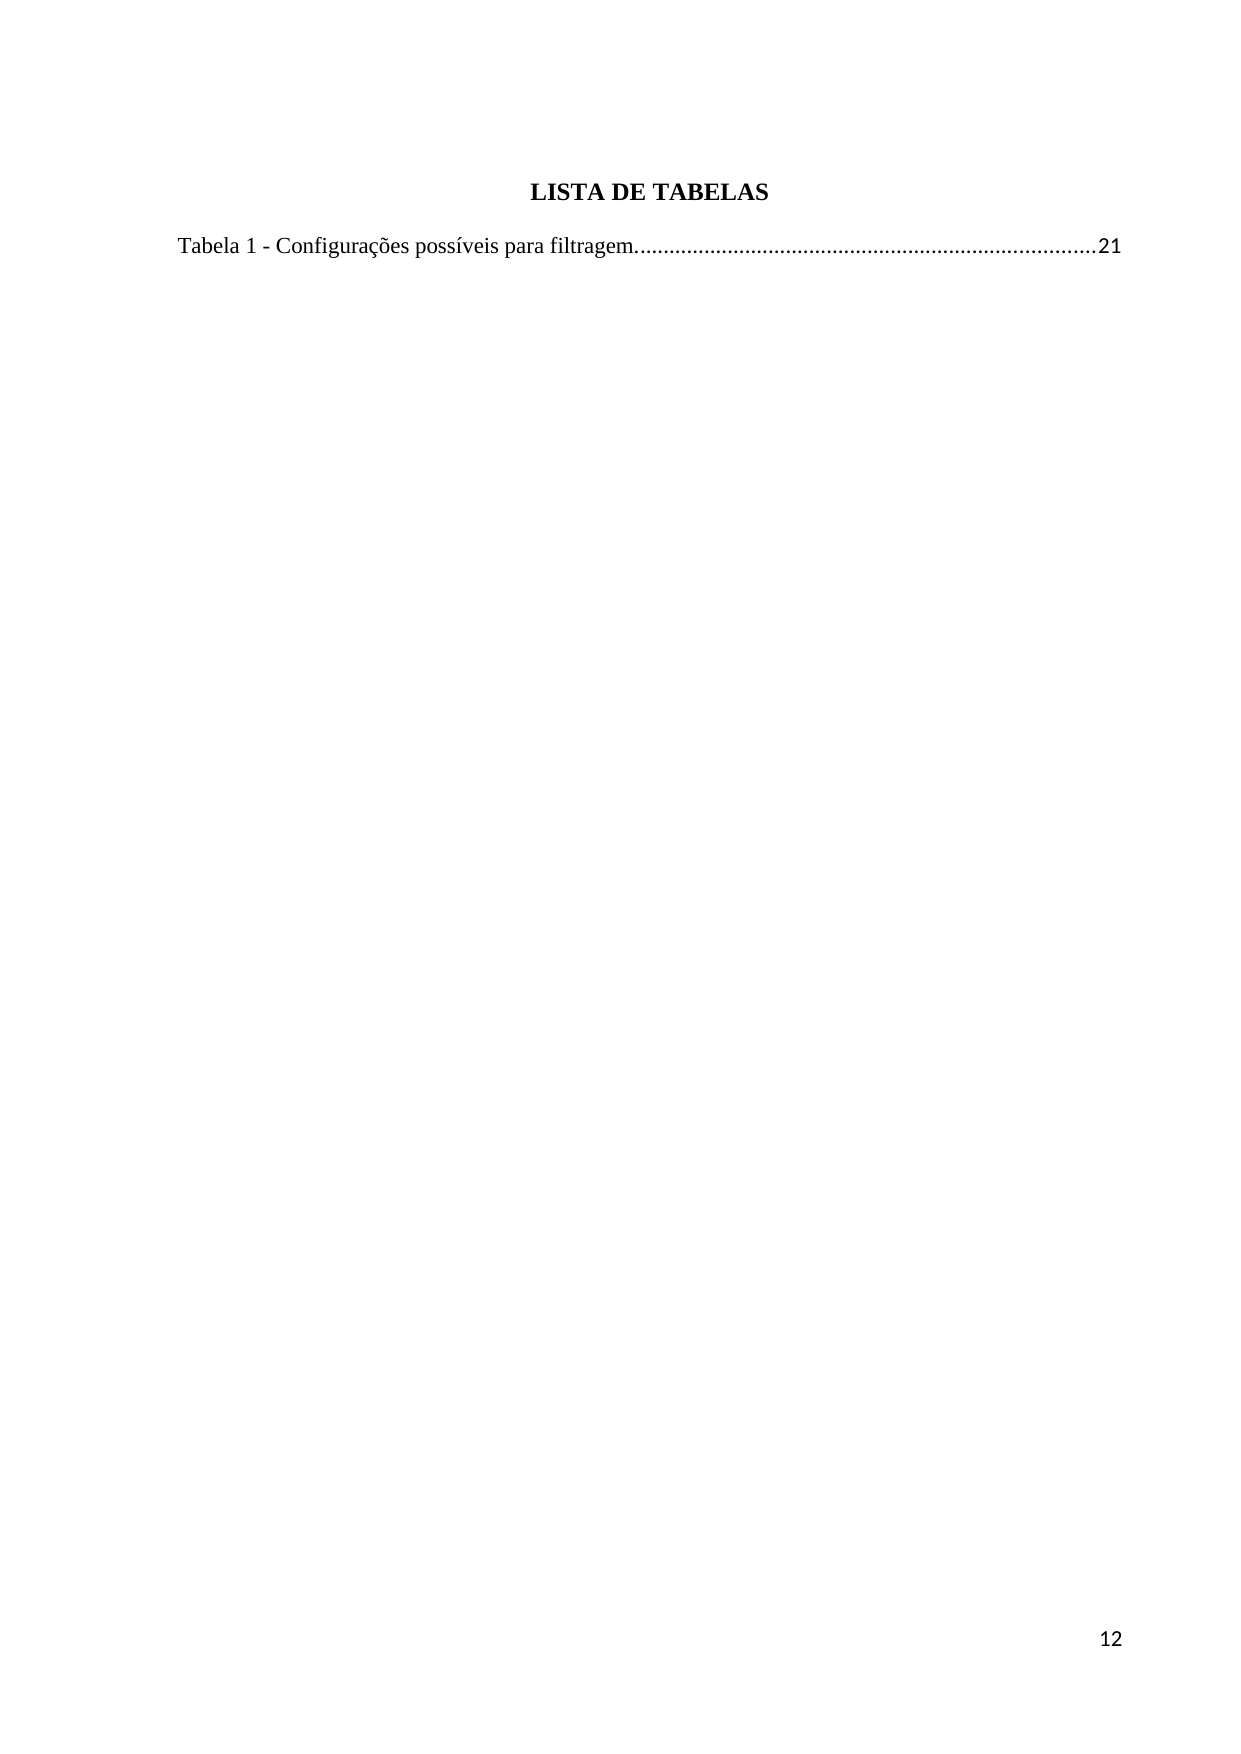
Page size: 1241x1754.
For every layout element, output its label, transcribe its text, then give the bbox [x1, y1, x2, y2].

text LISTA DE TABELAS [177, 177, 1122, 206]
text Tabela 1 - Configurações possíveis para filtragem. 21 [177, 231, 1122, 259]
